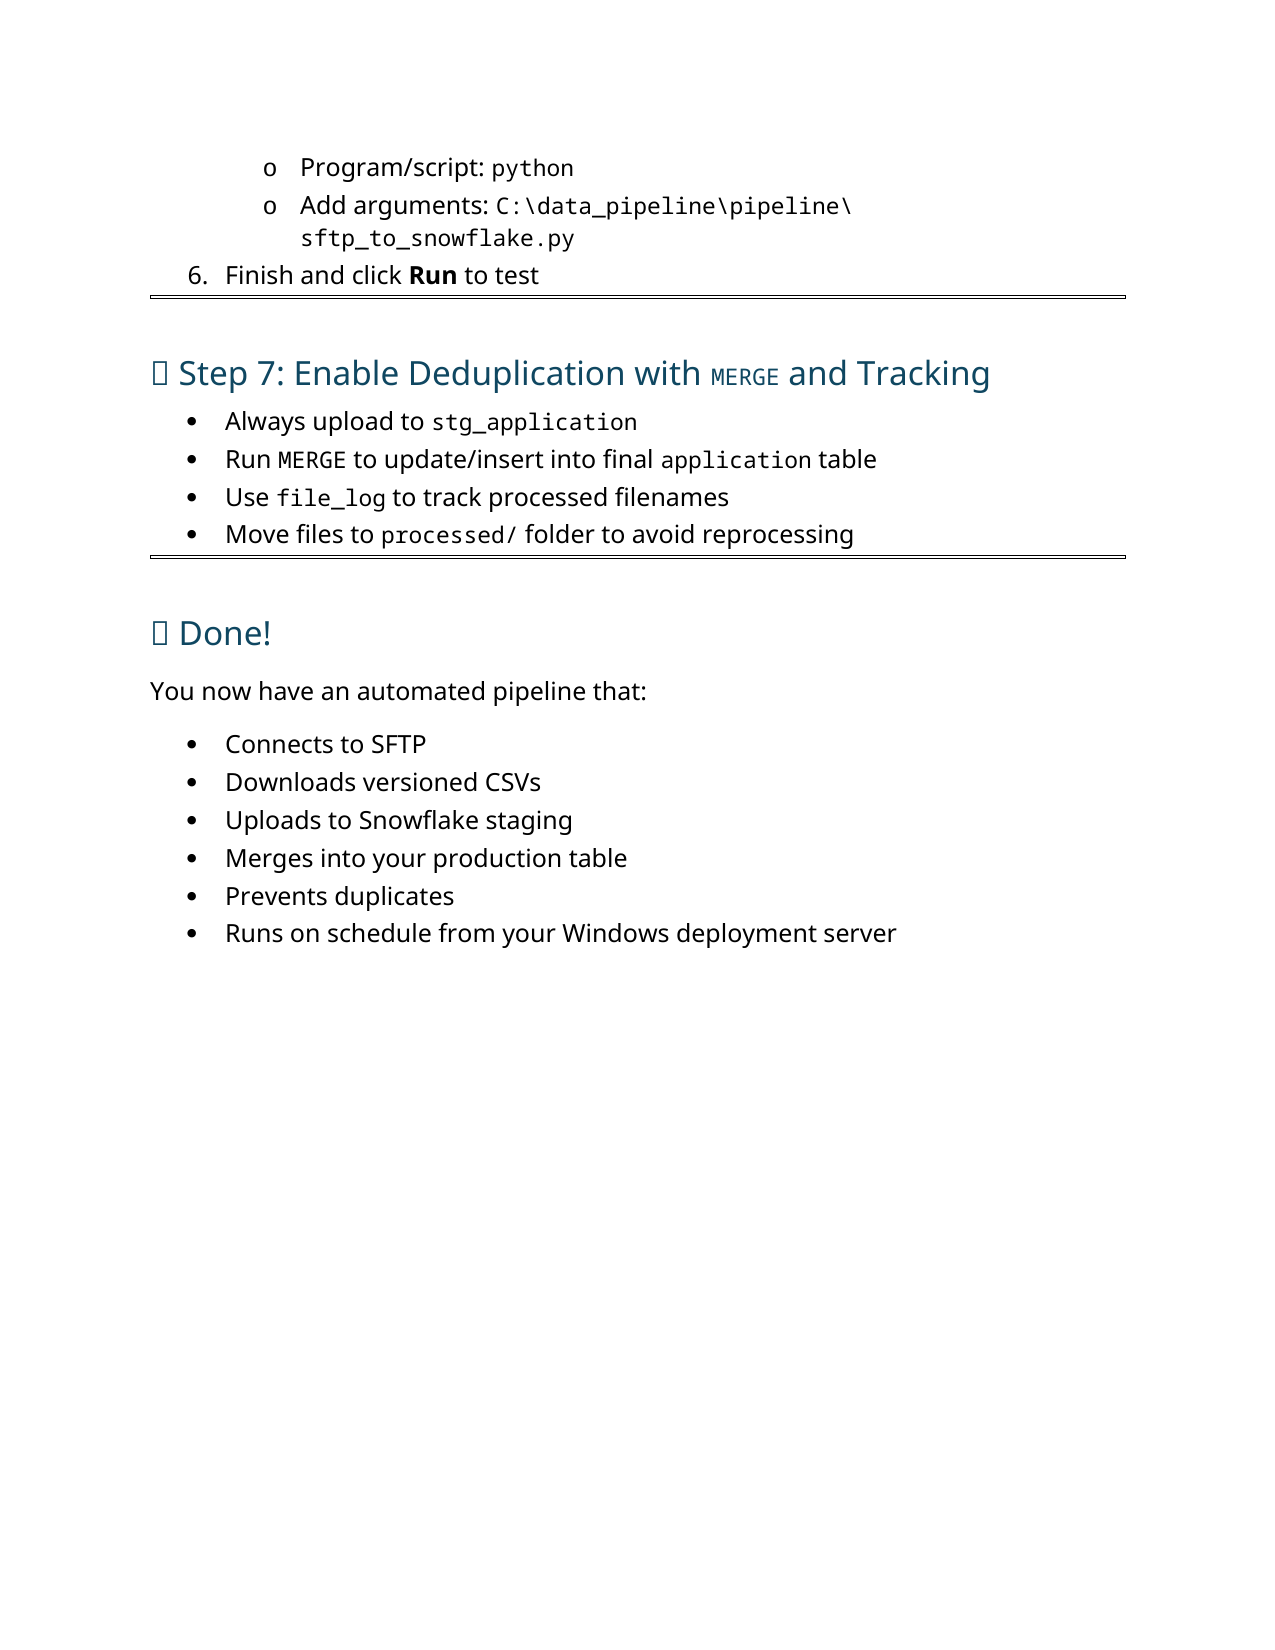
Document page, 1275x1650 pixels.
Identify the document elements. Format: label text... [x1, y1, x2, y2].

list Downloads versioned CSVs [187, 765, 1125, 799]
list Run MERGE to update/insert into final application table [187, 442, 1125, 476]
text You now have an automated pipeline that: [150, 674, 1125, 708]
list Connects to SFTP [187, 727, 1125, 761]
subtitle ✅ Step 7: Enable Deduplication with MERGE and Tracking [150, 350, 1125, 395]
list Finish and click Run to test [187, 257, 1125, 291]
list Add arguments: C:\data_pipeline\pipeline\sftp_to_snowflake.py [262, 188, 1125, 253]
list Runs on schedule from your Windows deployment server [187, 916, 1125, 950]
subtitle ✅ Done! [150, 610, 1125, 655]
list Move files to processed/ folder to avoid reprocessing [187, 517, 1125, 551]
list Merges into your production table [187, 840, 1125, 874]
list Always upload to stg_application [187, 404, 1125, 438]
list Program/script: python [262, 150, 1125, 184]
list Prevents duplicates [187, 878, 1125, 912]
list Uploads to Snowflake staging [187, 802, 1125, 837]
list Use file_log to track processed filenames [187, 479, 1125, 513]
